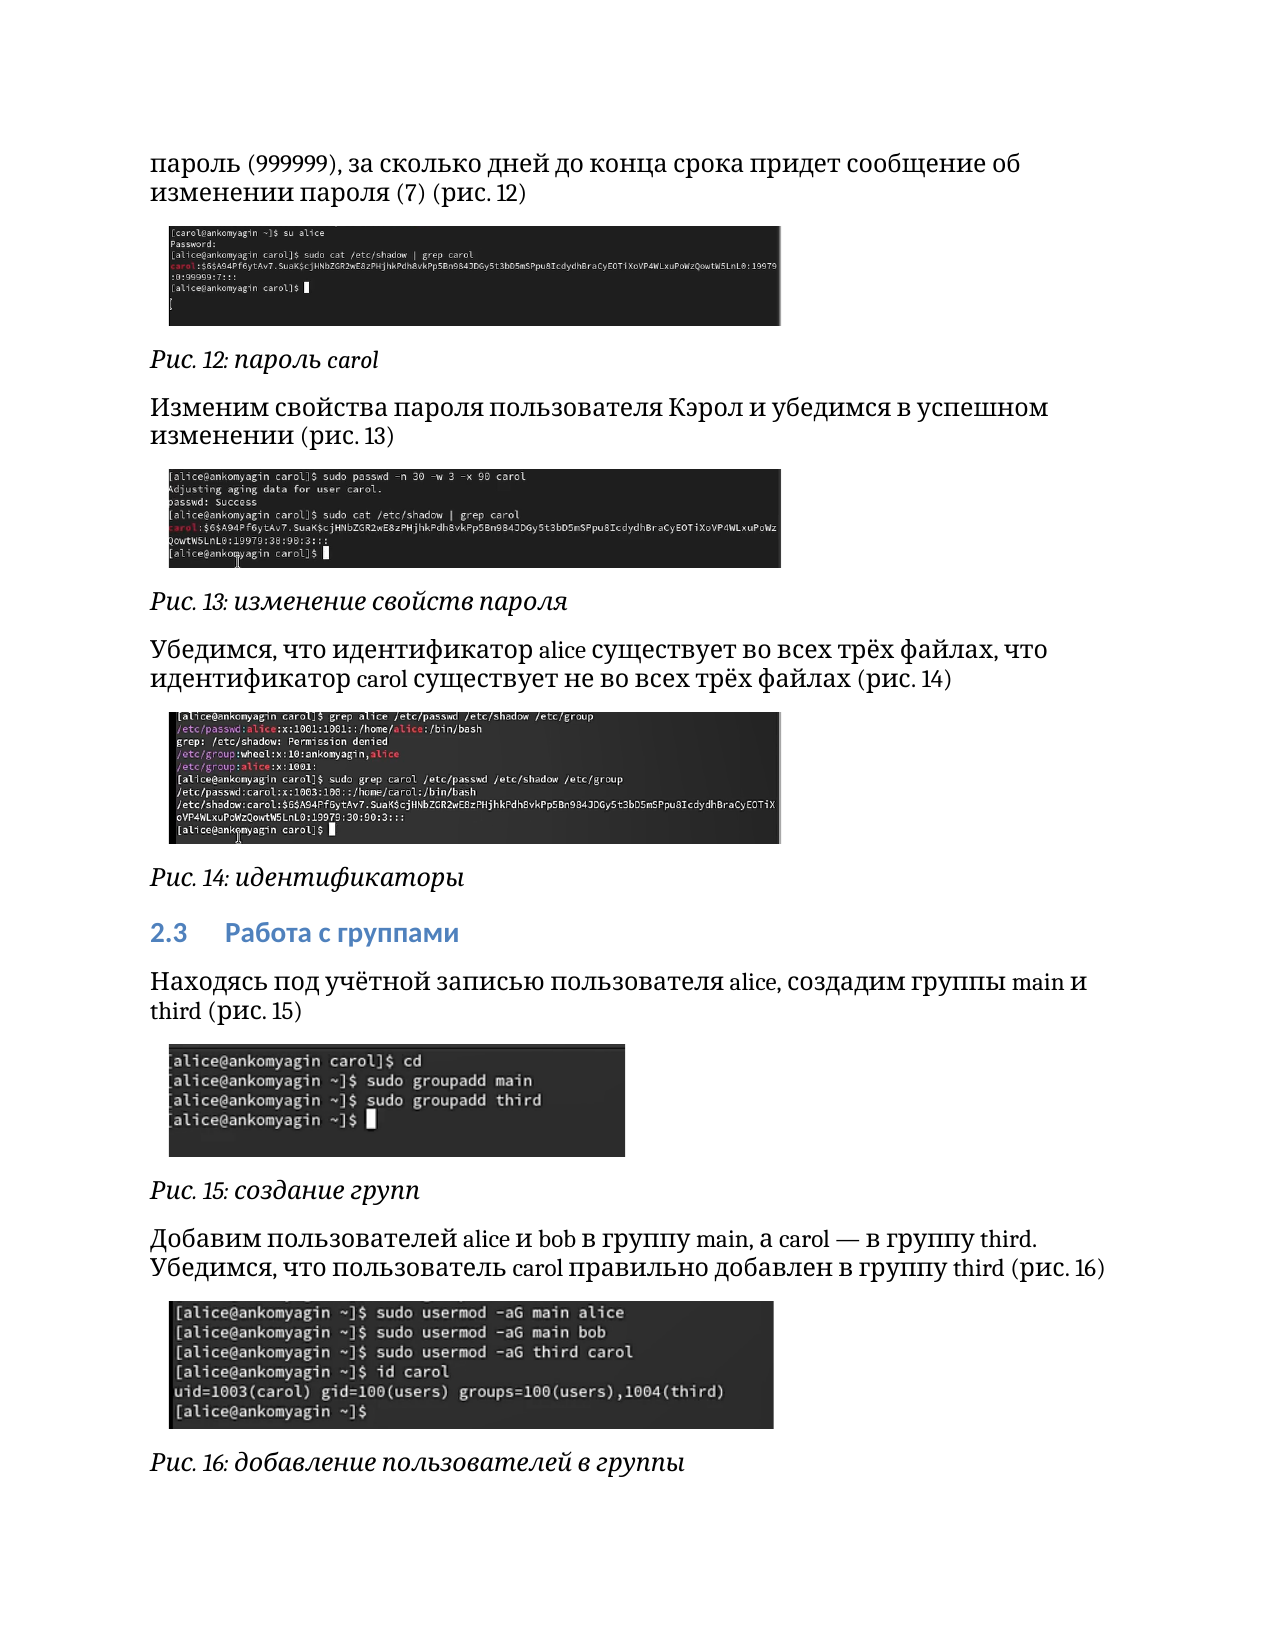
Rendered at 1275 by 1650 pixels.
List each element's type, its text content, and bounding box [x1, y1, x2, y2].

picture [168, 1301, 774, 1429]
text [150, 150, 1125, 207]
picture [168, 712, 782, 844]
text Рис. 13: изменение свойств пароля [150, 588, 1125, 617]
picture [168, 226, 782, 326]
text Изменим свойства пароля пользователя Кэрол и убедимся в успешном изменении (рис. 13) [150, 393, 1125, 451]
text Убедимся, что идентификатор alice существует во всех трёх файлах, что идентификатор carol существует не во всех трёх файлах (рис. 14) [150, 636, 1125, 693]
text Рис. 14: идентификаторы [150, 864, 1125, 893]
subtitle 2.3 Работа с группами [150, 914, 1125, 949]
text Рис. 12: пароль carol [150, 346, 1125, 375]
text Рис. 16: добавление пользователей в группы [150, 1449, 1125, 1478]
picture [168, 469, 782, 568]
picture [168, 1044, 626, 1157]
text Находясь под учётной записью пользователя alice, создадим группы main и third (рис. 15) [150, 968, 1125, 1026]
text Рис. 15: создание групп [150, 1177, 1125, 1206]
text Добавим пользователей alice и bob в группу main, а carol — в группу third. Убедимся, что пользователь carol правильно добавлен в группу third (рис. 16) [150, 1225, 1125, 1282]
